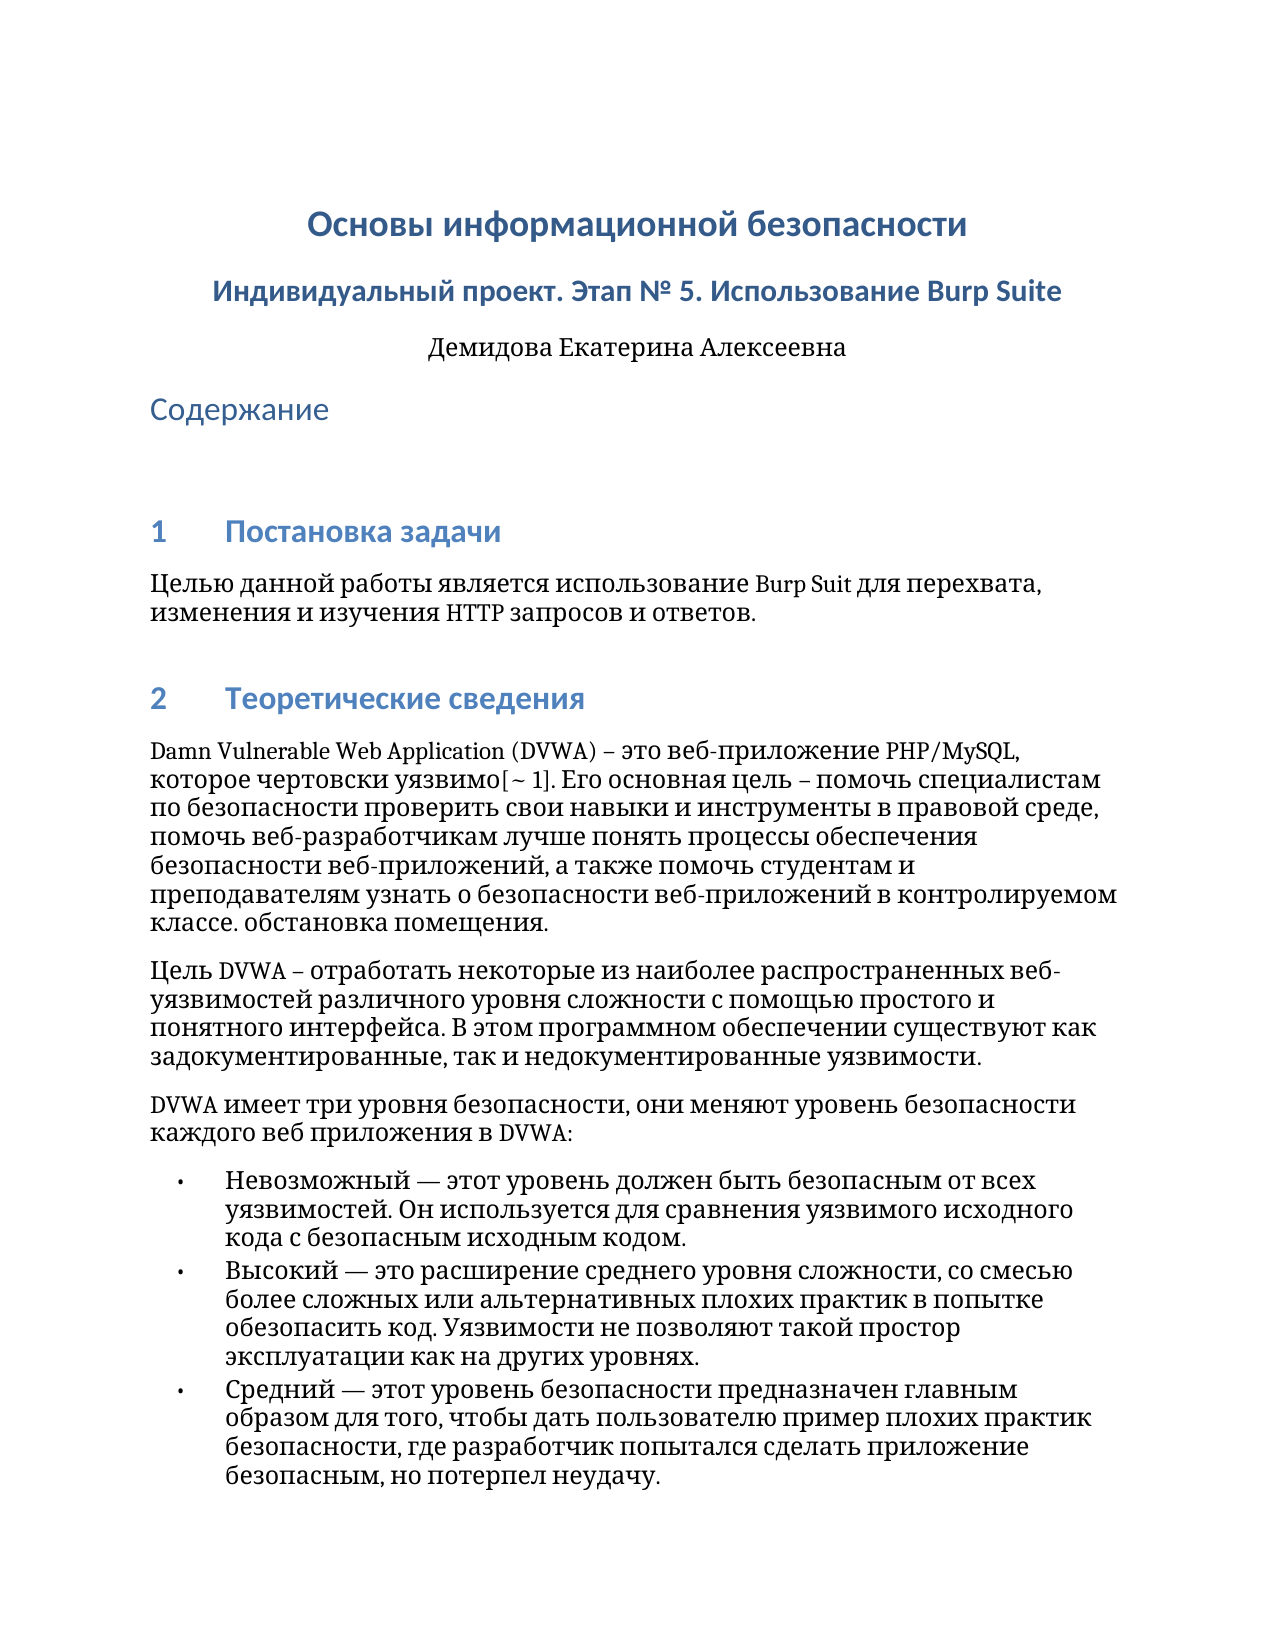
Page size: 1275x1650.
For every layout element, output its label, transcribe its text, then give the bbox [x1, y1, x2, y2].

subtitle Индивидуальный проект. Этап № 5. Использование Burp Suite [150, 271, 1125, 309]
text Цель DVWA – отработать некоторые из наиболее распространенных веб-уязвимостей различного уровня сложности с помощью простого и понятного интерфейса. В этом программном обеспечении существуют как задокументированные, так и недокументированные уязвимости. [150, 957, 1125, 1072]
text DVWA имеет три уровня безопасности, они меняют уровень безопасности каждого веб приложения в DVWA: [150, 1091, 1125, 1148]
text Демидова Екатерина Алексеевна [150, 334, 1125, 363]
title Основы информационной безопасности [150, 200, 1125, 246]
subtitle 2 Теоретические сведения [150, 677, 1125, 718]
text Damn Vulnerable Web Application (DVWA) – это веб-приложение PHP/MySQL, которое чертовски уязвимо[~ 1]. Его основная цель – помочь специалистам по безопасности проверить свои навыки и инструменты в правовой среде, помочь веб-разработчикам лучше понять процессы обеспечения безопасности веб-приложений, а также помочь студентам и преподавателям узнать о безопасности веб-приложений в контролируемом классе. обстановка помещения. [150, 737, 1125, 938]
subtitle 1 Постановка задачи [150, 510, 1125, 551]
text Целью данной работы является использование Burp Suit для перехвата, изменения и изучения HTTP запросов и ответов. [150, 570, 1125, 627]
list Средний — этот уровень безопасности предназначен главным образом для того, чтобы дать пользователю пример плохих практик безопасности, где разработчик попытался сделать приложение безопасным, но потерпел неудачу. [175, 1376, 1125, 1491]
list Невозможный — этот уровень должен быть безопасным от всех уязвимостей. Он используется для сравнения уязвимого исходного кода с безопасным исходным кодом. [175, 1167, 1125, 1253]
list Высокий — это расширение среднего уровня сложности, со смесью более сложных или альтернативных плохих практик в попытке обезопасить код. Уязвимости не позволяют такой простор эксплуатации как на других уровнях. [175, 1257, 1125, 1372]
